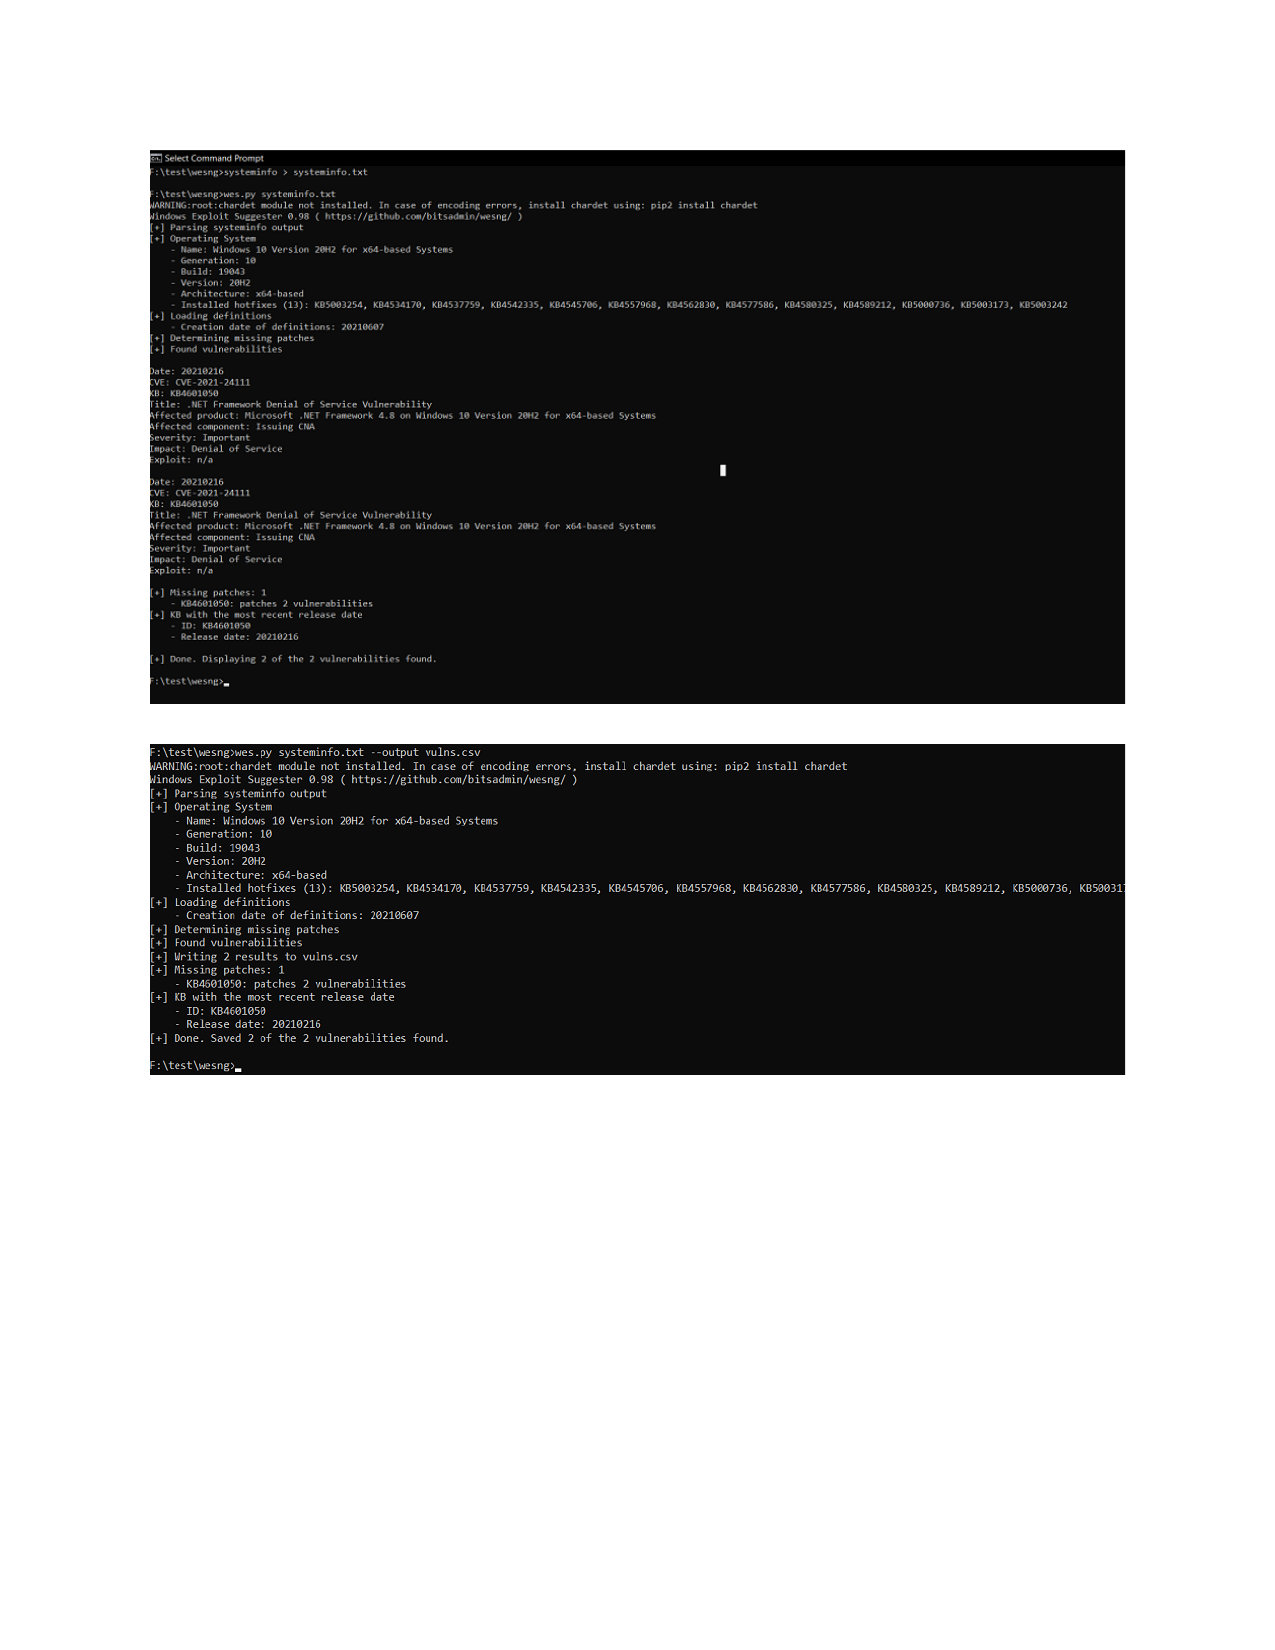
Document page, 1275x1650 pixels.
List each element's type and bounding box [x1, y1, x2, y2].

picture [150, 743, 1125, 1075]
picture [150, 150, 1125, 704]
